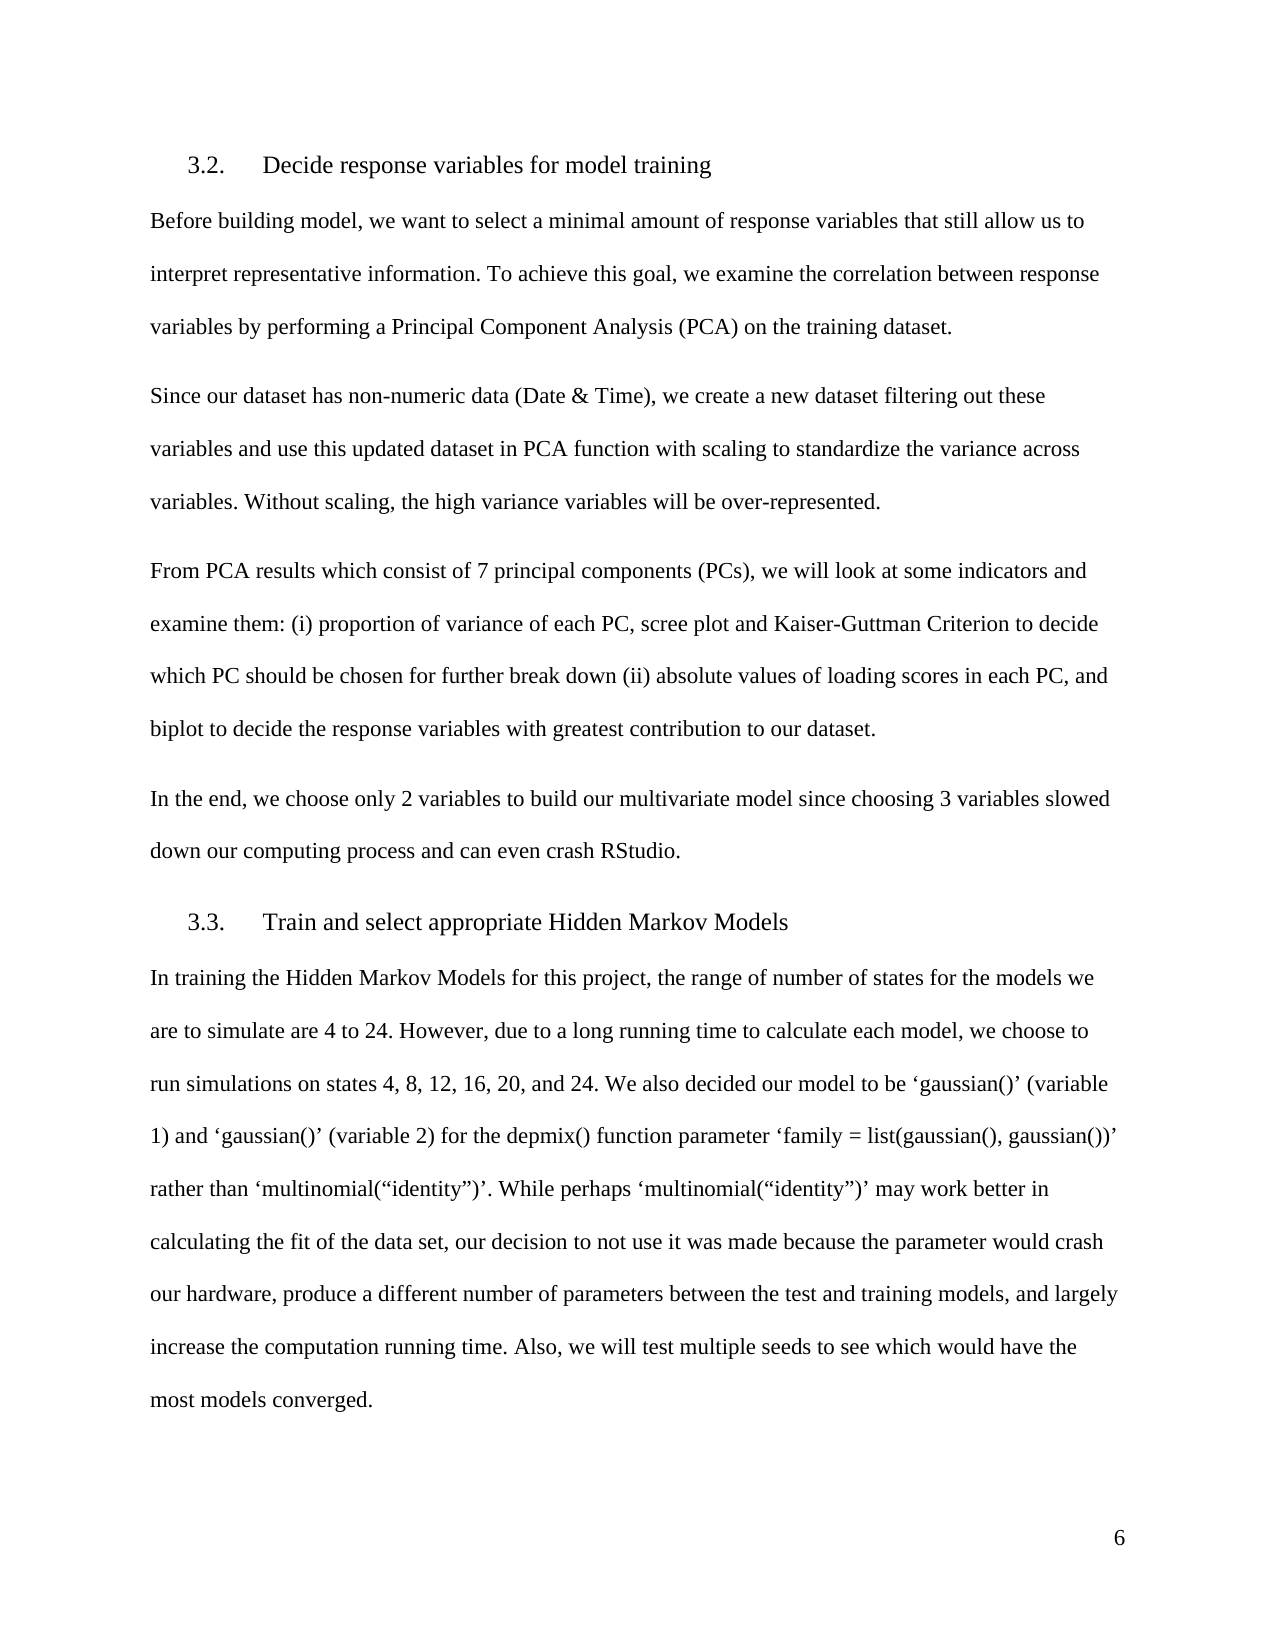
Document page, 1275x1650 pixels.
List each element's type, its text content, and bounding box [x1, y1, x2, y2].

text Since our dataset has non-numeric data (Date & Time), we create a new dataset filtering out these variables and use this updated dataset in PCA function with scaling to standardize the variance across variables. Without scaling, the high variance variables will be over-represented. [150, 382, 1125, 514]
subtitle Decide response variables for model training [187, 150, 1125, 179]
subtitle Train and select appropriate Hidden Markov Models [187, 907, 1125, 935]
text From PCA results which consist of 7 principal components (PCs), we will look at some indicators and examine them: (i) proportion of variance of each PC, scree plot and Kaiser-Guttman Criterion to decide which PC should be chosen for further break down (ii) absolute values of loading scores in each PC, and biplot to decide the response variables with greatest contribution to our dataset. [150, 557, 1125, 742]
text In the end, we choose only 2 variables to build our multivariate model since choosing 3 variables slowed down our computing process and can even crash RStudio. [150, 784, 1125, 864]
text In training the Hidden Markov Models for this project, the range of number of states for the models we are to simulate are 4 to 24. However, due to a long running time to calculate each model, we choose to run simulations on states 4, 8, 12, 16, 20, and 24. We also decided our model to be ‘gaussian()’ (variable 1) and ‘gaussian()’ (variable 2) for the depmix() function parameter ‘family = list(gaussian(), gaussian())’ rather than ‘multinomial(“identity”)’. While perhaps ‘multinomial(“identity”)’ may work better in calculating the fit of the data set, our decision to not use it was made because the parameter would crash our hardware, produce a different number of parameters between the test and training models, and largely increase the computation running time. Also, we will test multiple seeds to see which would have the most models converged. [150, 964, 1125, 1412]
text Before building model, we want to select a minimal amount of response variables that still allow us to interpret representative information. To achieve this goal, we examine the correlation between response variables by performing a Principal Component Analysis (PCA) on the training dataset. [150, 207, 1125, 339]
